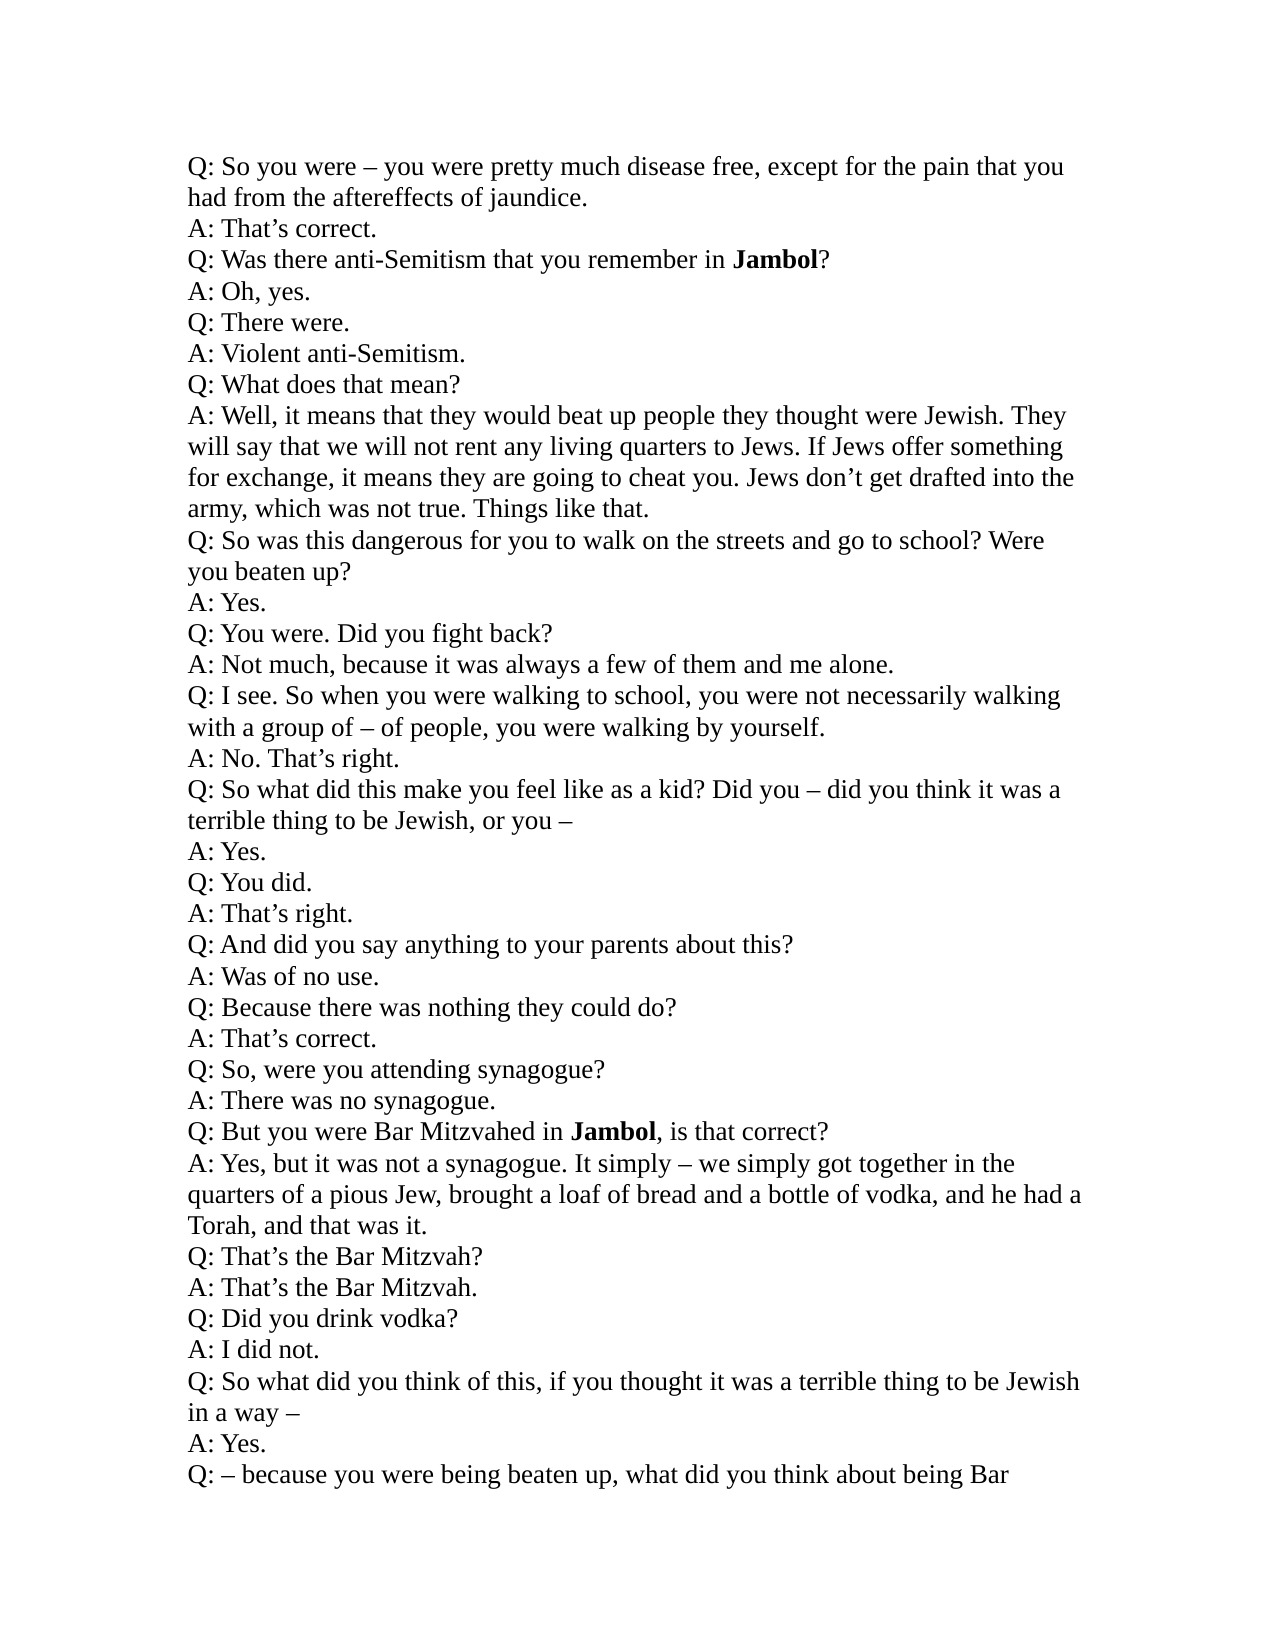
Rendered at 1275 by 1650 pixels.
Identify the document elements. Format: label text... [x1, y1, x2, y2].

text Q: Did you drink vodka? [187, 1302, 1087, 1333]
text Q: You were. Did you fight back? [187, 617, 1087, 648]
text Q: What does that mean? [187, 368, 1087, 399]
text A: Yes. [187, 835, 1087, 866]
text Q: So you were – you were pretty much disease free, except for the pain that you had from the aftereffects of jaundice. [187, 150, 1087, 212]
text A: There was no synagogue. [187, 1084, 1087, 1116]
text A: That’s right. [187, 897, 1087, 929]
text A: Not much, because it was always a few of them and me alone. [187, 648, 1087, 679]
text Q: So was this dangerous for you to walk on the streets and go to school? Were you beaten up? [187, 524, 1087, 586]
text Q: So what did you think of this, if you thought it was a terrible thing to be Jewish in a way – [187, 1365, 1087, 1427]
text Q: So what did this make you feel like as a kid? Did you – did you think it was a terrible thing to be Jewish, or you – [187, 773, 1087, 835]
text Q: And did you say anything to your parents about this? [187, 929, 1087, 960]
text A: Was of no use. [187, 960, 1087, 991]
text A: I did not. [187, 1333, 1087, 1365]
text Q: But you were Bar Mitzvahed in Jambol, is that correct? [187, 1116, 1087, 1147]
text A: Yes. [187, 586, 1087, 617]
text A: That’s correct. [187, 212, 1087, 243]
text Q: There were. [187, 306, 1087, 337]
text Q: That’s the Bar Mitzvah? [187, 1240, 1087, 1271]
text A: Well, it means that they would beat up people they thought were Jewish. They will say that we will not rent any living quarters to Jews. If Jews offer something for exchange, it means they are going to cheat you. Jews don’t get drafted into the army, which was not true. Things like that. [187, 399, 1087, 524]
text A: Oh, yes. [187, 274, 1087, 306]
text A: That’s correct. [187, 1022, 1087, 1053]
text A: Yes, but it was not a synagogue. It simply – we simply got together in the quarters of a pious Jew, brought a loaf of bread and a bottle of vodka, and he had a Torah, and that was it. [187, 1147, 1087, 1240]
text A: Violent anti-Semitism. [187, 337, 1087, 368]
text A: No. That’s right. [187, 742, 1087, 773]
text Q: So, were you attending synagogue? [187, 1053, 1087, 1084]
text Q: I see. So when you were walking to school, you were not necessarily walking with a group of – of people, you were walking by yourself. [187, 679, 1087, 742]
text A: That’s the Bar Mitzvah. [187, 1271, 1087, 1302]
text Q: Because there was nothing they could do? [187, 991, 1087, 1022]
text Q: Was there anti-Semitism that you remember in Jambol? [187, 243, 1087, 274]
text A: Yes. [187, 1427, 1087, 1458]
text Q: You did. [187, 866, 1087, 897]
